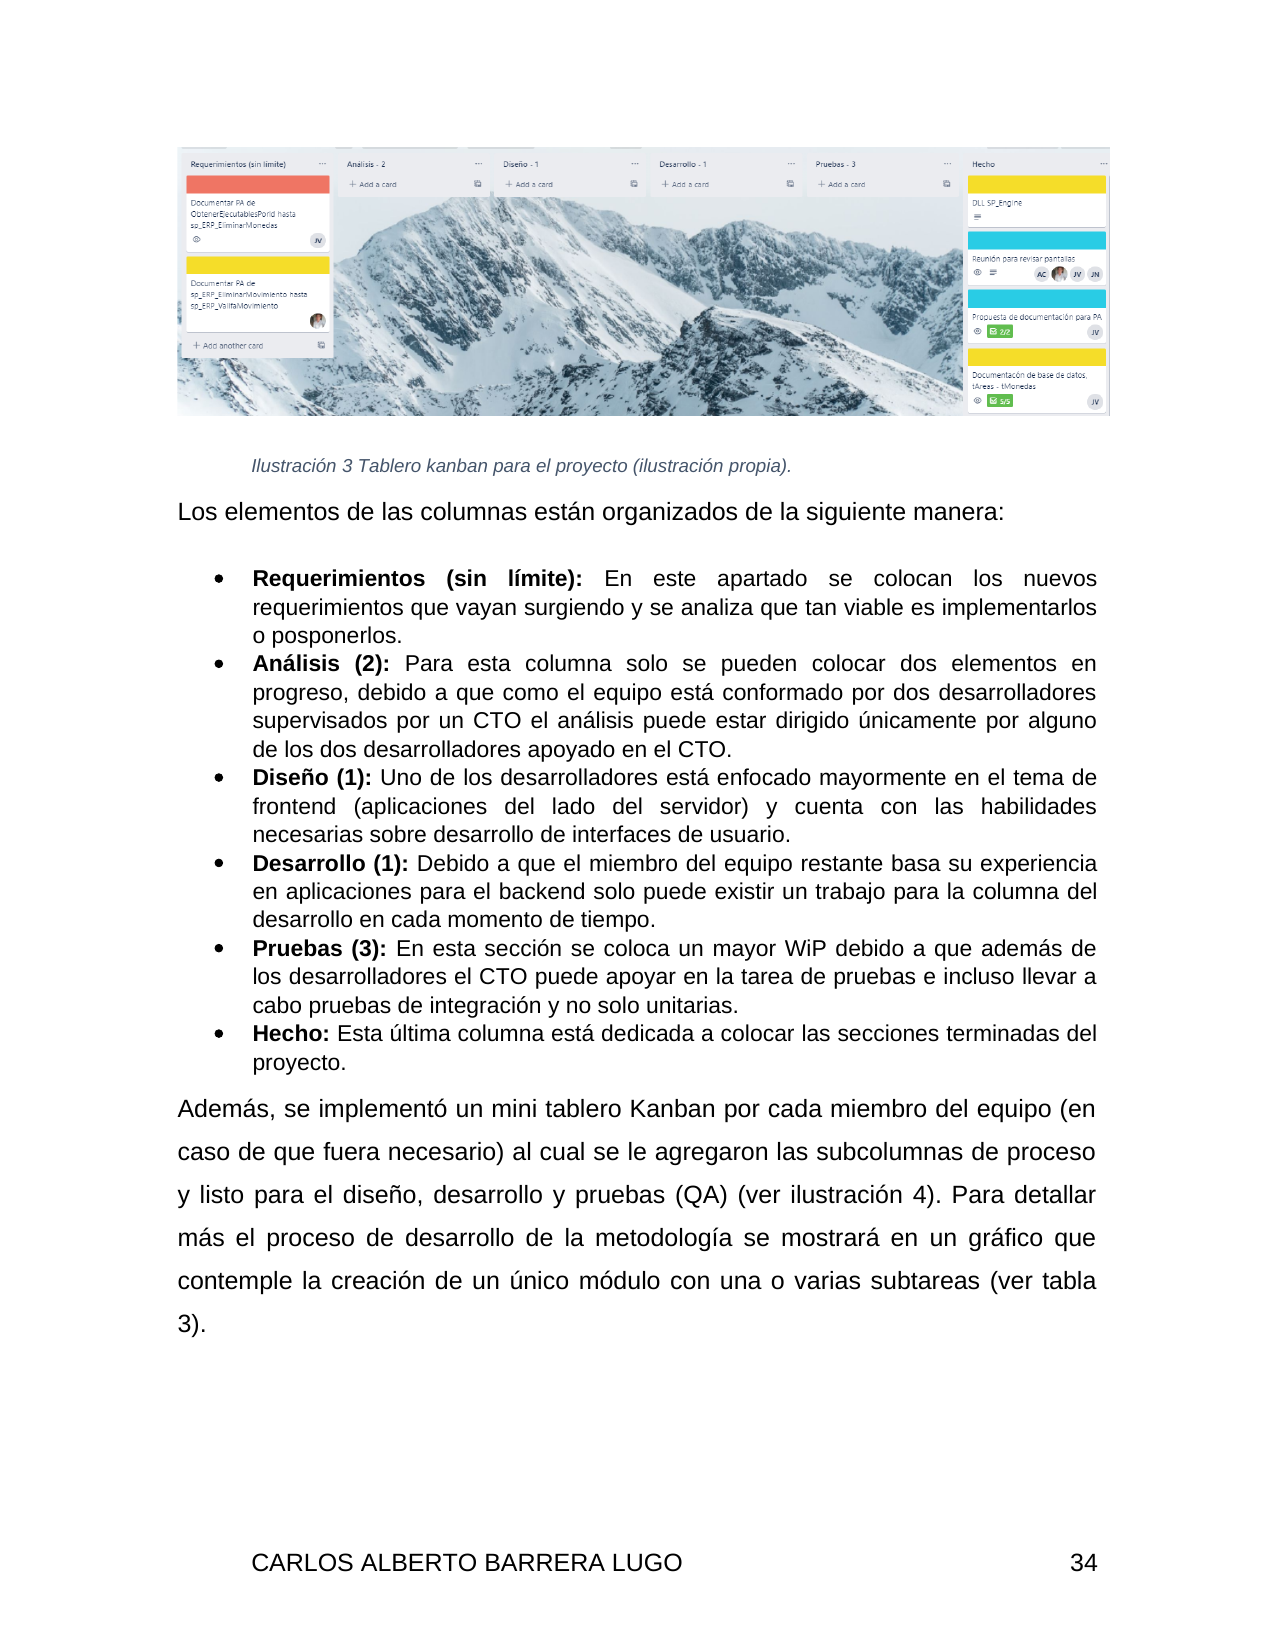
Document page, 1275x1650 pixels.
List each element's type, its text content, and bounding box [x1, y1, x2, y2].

list Desarrollo (1): Debido a que el miembro del equipo restante basa su experiencia en aplicaciones para el backend solo puede existir un trabajo para la columna del desarrollo en cada momento de tiempo. [215, 849, 1098, 933]
text Ilustración 3 Tablero kanban para el proyecto (ilustración propia). [177, 454, 1098, 476]
list Requerimientos (sin límite): En este apartado se colocan los nuevos requerimientos que vayan surgiendo y se analiza que tan viable es implementarlos o posponerlos. [215, 565, 1098, 648]
text Los elementos de las columnas están organizados de la siguiente manera: [177, 497, 1098, 526]
list Pruebas (3): En esta sección se coloca un mayor WiP debido a que además de los desarrolladores el CTO puede apoyar en la tarea de pruebas e incluso llevar a cabo pruebas de integración y no solo unitarias. [215, 935, 1098, 1018]
text Además, se implementó un mini tablero Kanban por cada miembro del equipo (en caso de que fuera necesario) al cual se le agregaron las subcolumnas de proceso y listo para el diseño, desarrollo y pruebas (QA) (ver ilustración 4). Para detallar más el proceso de desarrollo de la metodología se mostrará en un gráfico que contemple la creación de un único módulo con una o varias subtareas (ver tabla 3). [177, 1094, 1098, 1338]
list Diseño (1): Uno de los desarrolladores está enfocado mayormente en el tema de frontend (aplicaciones del lado del servidor) y cuenta con las habilidades necesarias sobre desarrollo de interfaces de usuario. [215, 764, 1098, 847]
picture [177, 147, 1110, 416]
list Hecho: Esta última columna está dedicada a colocar las secciones terminadas del proyecto. [215, 1020, 1098, 1075]
list Análisis (2): Para esta columna solo se pueden colocar dos elementos en progreso, debido a que como el equipo está conformado por dos desarrolladores supervisados por un CTO el análisis puede estar dirigido únicamente por alguno de los dos desarrolladores apoyado en el CTO. [215, 650, 1098, 762]
